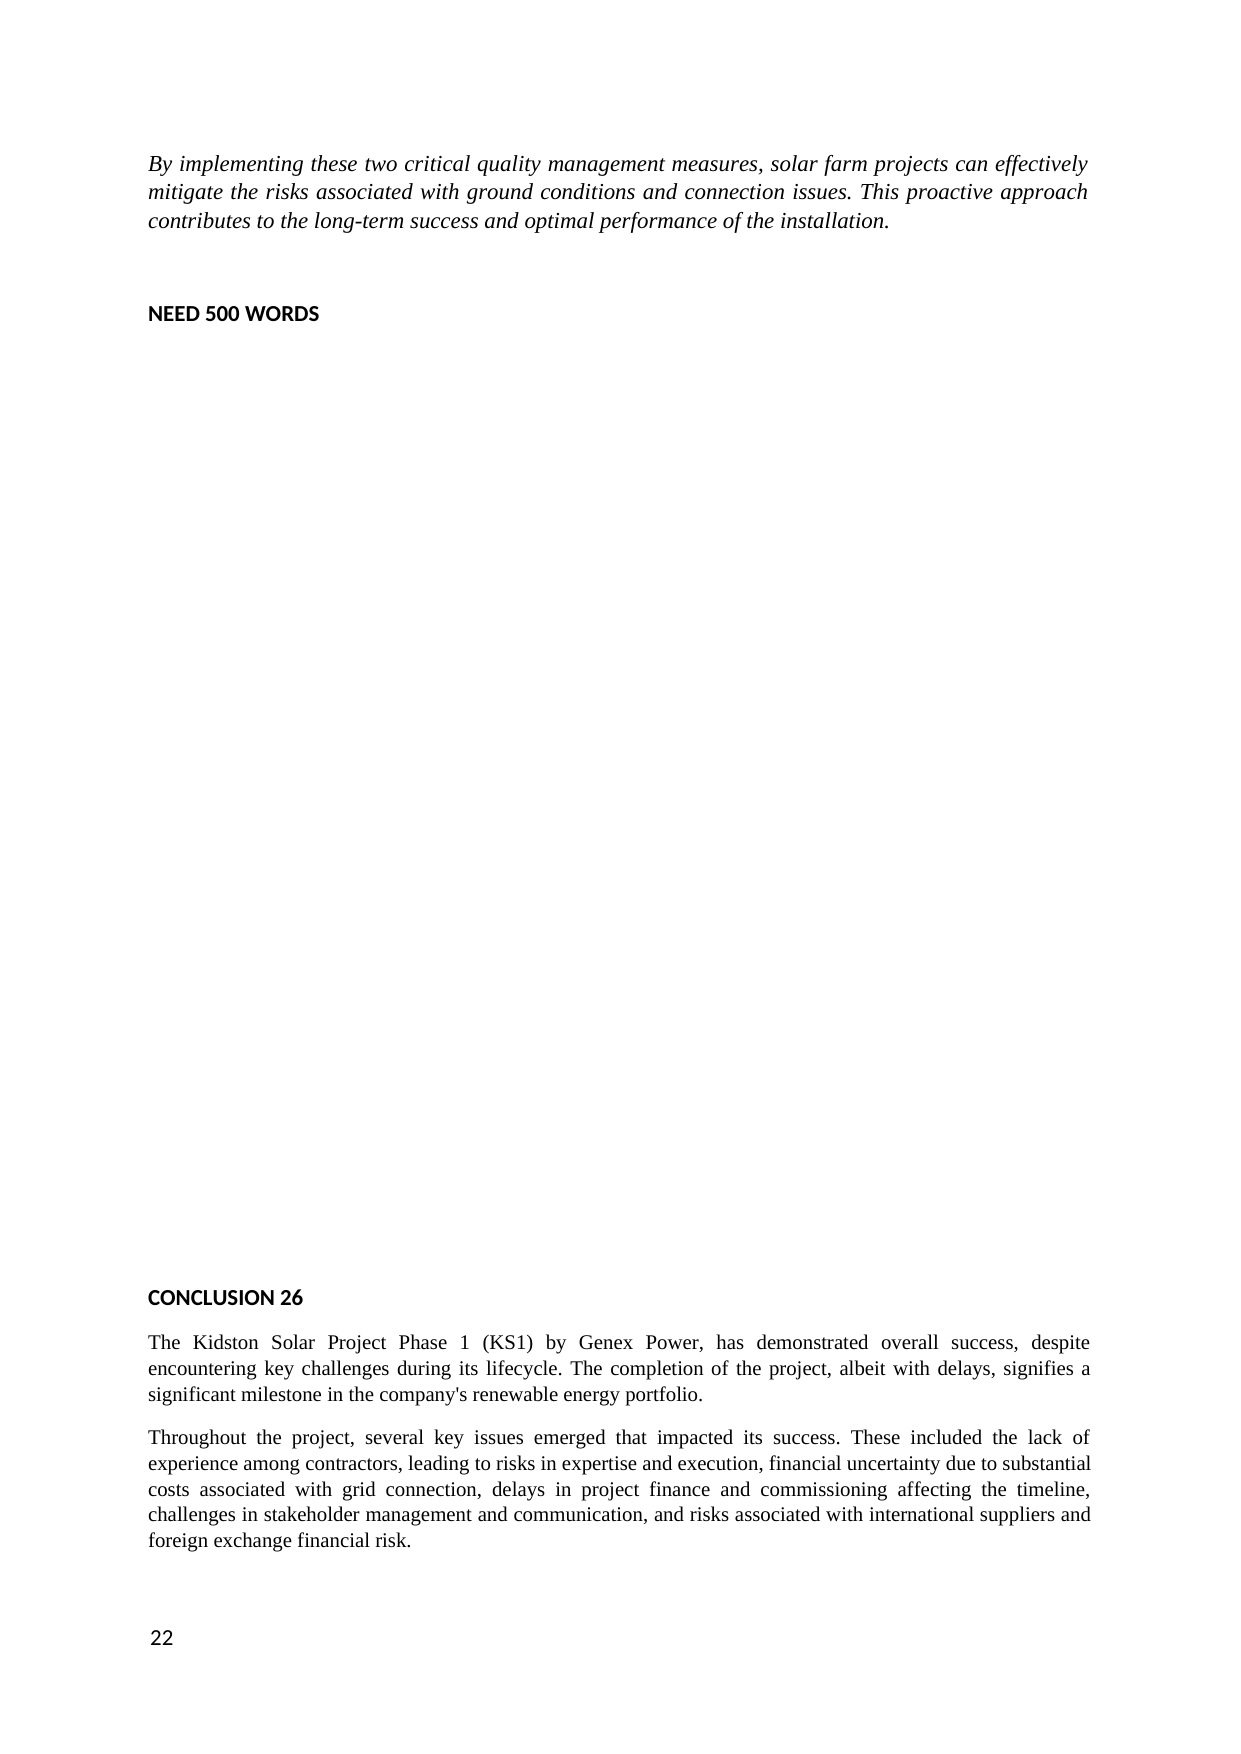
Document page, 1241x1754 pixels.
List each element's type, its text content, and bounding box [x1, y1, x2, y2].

text CONCLUSION 26 [148, 1283, 1092, 1311]
text The Kidston Solar Project Phase 1 (KS1) by Genex Power, has demonstrated overall success, despite encountering key challenges during its lifecycle. The completion of the project, albeit with delays, signifies a significant milestone in the company's renewable energy portfolio. [148, 1330, 1092, 1406]
text NEED 500 WORDS [148, 299, 1092, 327]
text By implementing these two critical quality management measures, solar farm projects can effectively mitigate the risks associated with ground conditions and connection issues. This proactive approach contributes to the long-term success and optimal performance of the installation. [148, 150, 1092, 233]
text Throughout the project, several key issues emerged that impacted its success. These included the lack of experience among contractors, leading to risks in expertise and execution, financial uncertainty due to substantial costs associated with grid connection, delays in project finance and commissioning affecting the timeline, challenges in stakeholder management and communication, and risks associated with international suppliers and foreign exchange financial risk. [148, 1424, 1092, 1552]
